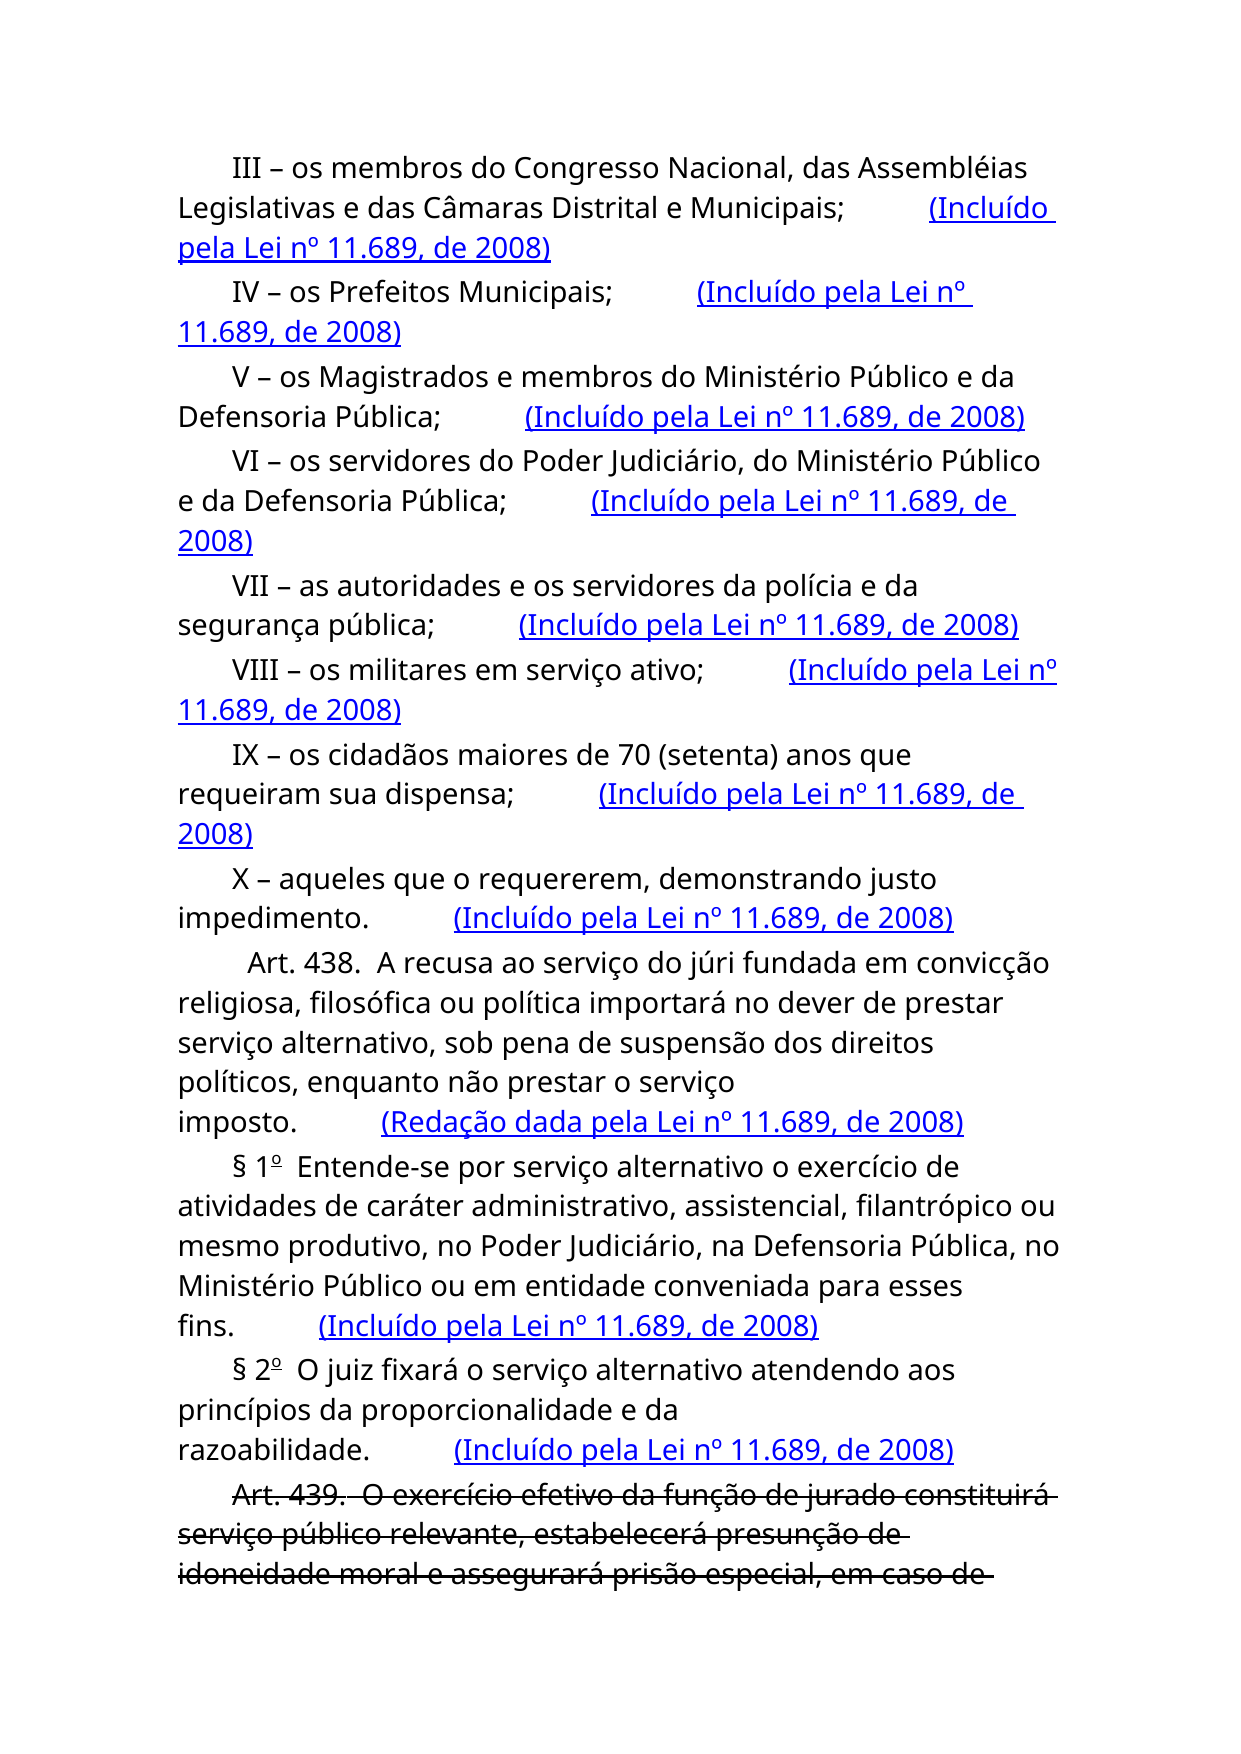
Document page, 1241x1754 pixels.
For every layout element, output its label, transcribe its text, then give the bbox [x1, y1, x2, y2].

text § 2o O juiz fixará o serviço alternativo atendendo aos princípios da proporcionalidade e da razoabilidade. (Incluído pela Lei nº 11.689, de 2008) [177, 1349, 1063, 1469]
text VIII – os militares em serviço ativo; (Incluído pela Lei nº 11.689, de 2008) [177, 649, 1063, 729]
text VI – os servidores do Poder Judiciário, do Ministério Público e da Defensoria Pública; (Incluído pela Lei nº 11.689, de 2008) [177, 441, 1063, 560]
text IV – os Prefeitos Municipais; (Incluído pela Lei nº 11.689, de 2008) [177, 272, 1063, 351]
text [177, 1474, 1063, 1593]
text III – os membros do Congresso Nacional, das Assembléias Legislativas e das Câmaras Distrital e Municipais; (Incluído pela Lei nº 11.689, de 2008) [177, 148, 1063, 267]
text § 1o Entende-se por serviço alternativo o exercício de atividades de caráter administrativo, assistencial, filantrópico ou mesmo produtivo, no Poder Judiciário, na Defensoria Pública, no Ministério Público ou em entidade conveniada para esses fins. (Incluído pela Lei nº 11.689, de 2008) [177, 1146, 1063, 1344]
text IX – os cidadãos maiores de 70 (setenta) anos que requeiram sua dispensa; (Incluído pela Lei nº 11.689, de 2008) [177, 734, 1063, 853]
text Art. 438. A recusa ao serviço do júri fundada em convicção religiosa, filosófica ou política importará no dever de prestar serviço alternativo, sob pena de suspensão dos direitos políticos, enquanto não prestar o serviço imposto. (Redação dada pela Lei nº 11.689, de 2008) [177, 942, 1063, 1141]
text V – os Magistrados e membros do Ministério Público e da Defensoria Pública; (Incluído pela Lei nº 11.689, de 2008) [177, 356, 1063, 436]
text VII – as autoridades e os servidores da polícia e da segurança pública; (Incluído pela Lei nº 11.689, de 2008) [177, 565, 1063, 644]
text X – aqueles que o requererem, demonstrando justo impedimento. (Incluído pela Lei nº 11.689, de 2008) [177, 858, 1063, 937]
